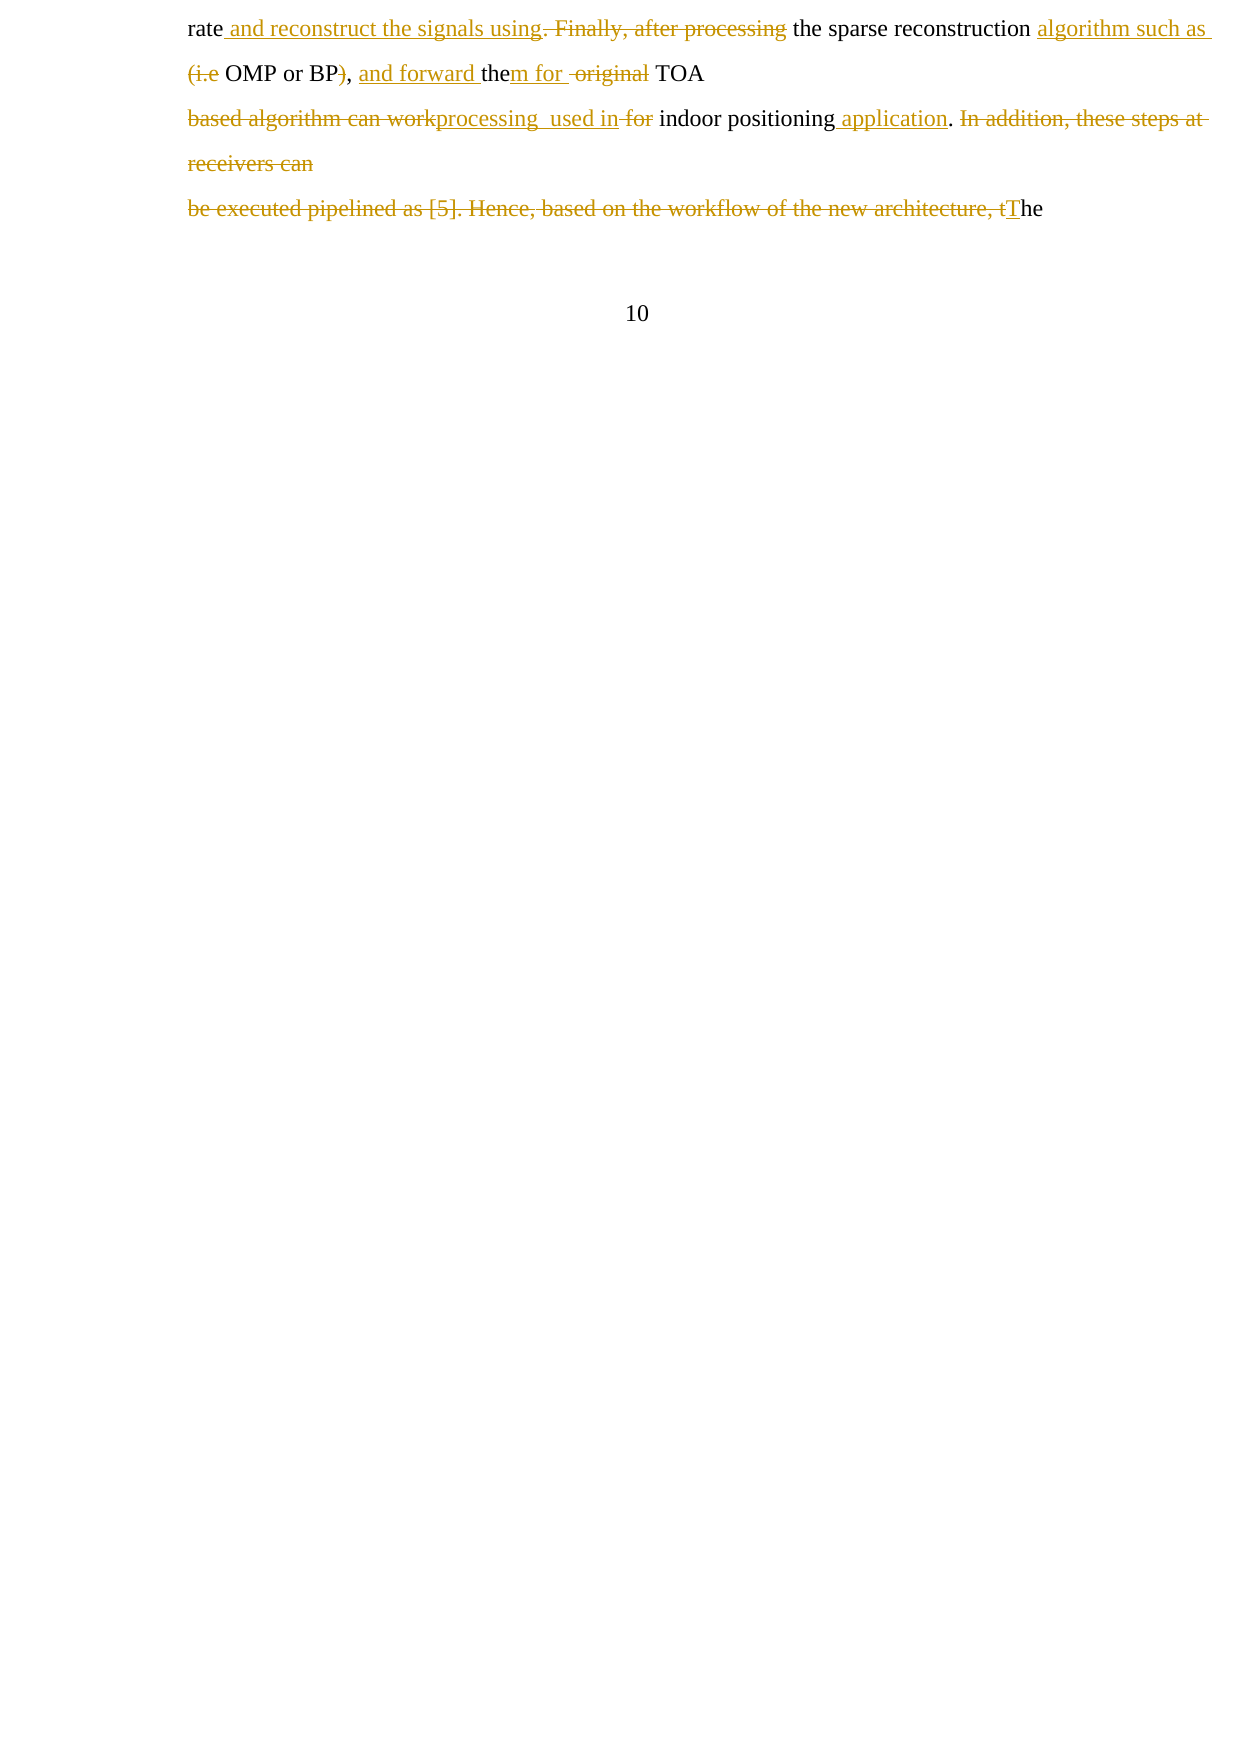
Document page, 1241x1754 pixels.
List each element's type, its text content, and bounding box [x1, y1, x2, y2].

text 10 [625, 297, 1240, 327]
text he [187, 180, 1240, 226]
text rate the sparse reconstruction OMP or BP, the TOA [187, 0, 1240, 90]
text indoor positioning. [187, 90, 1240, 180]
